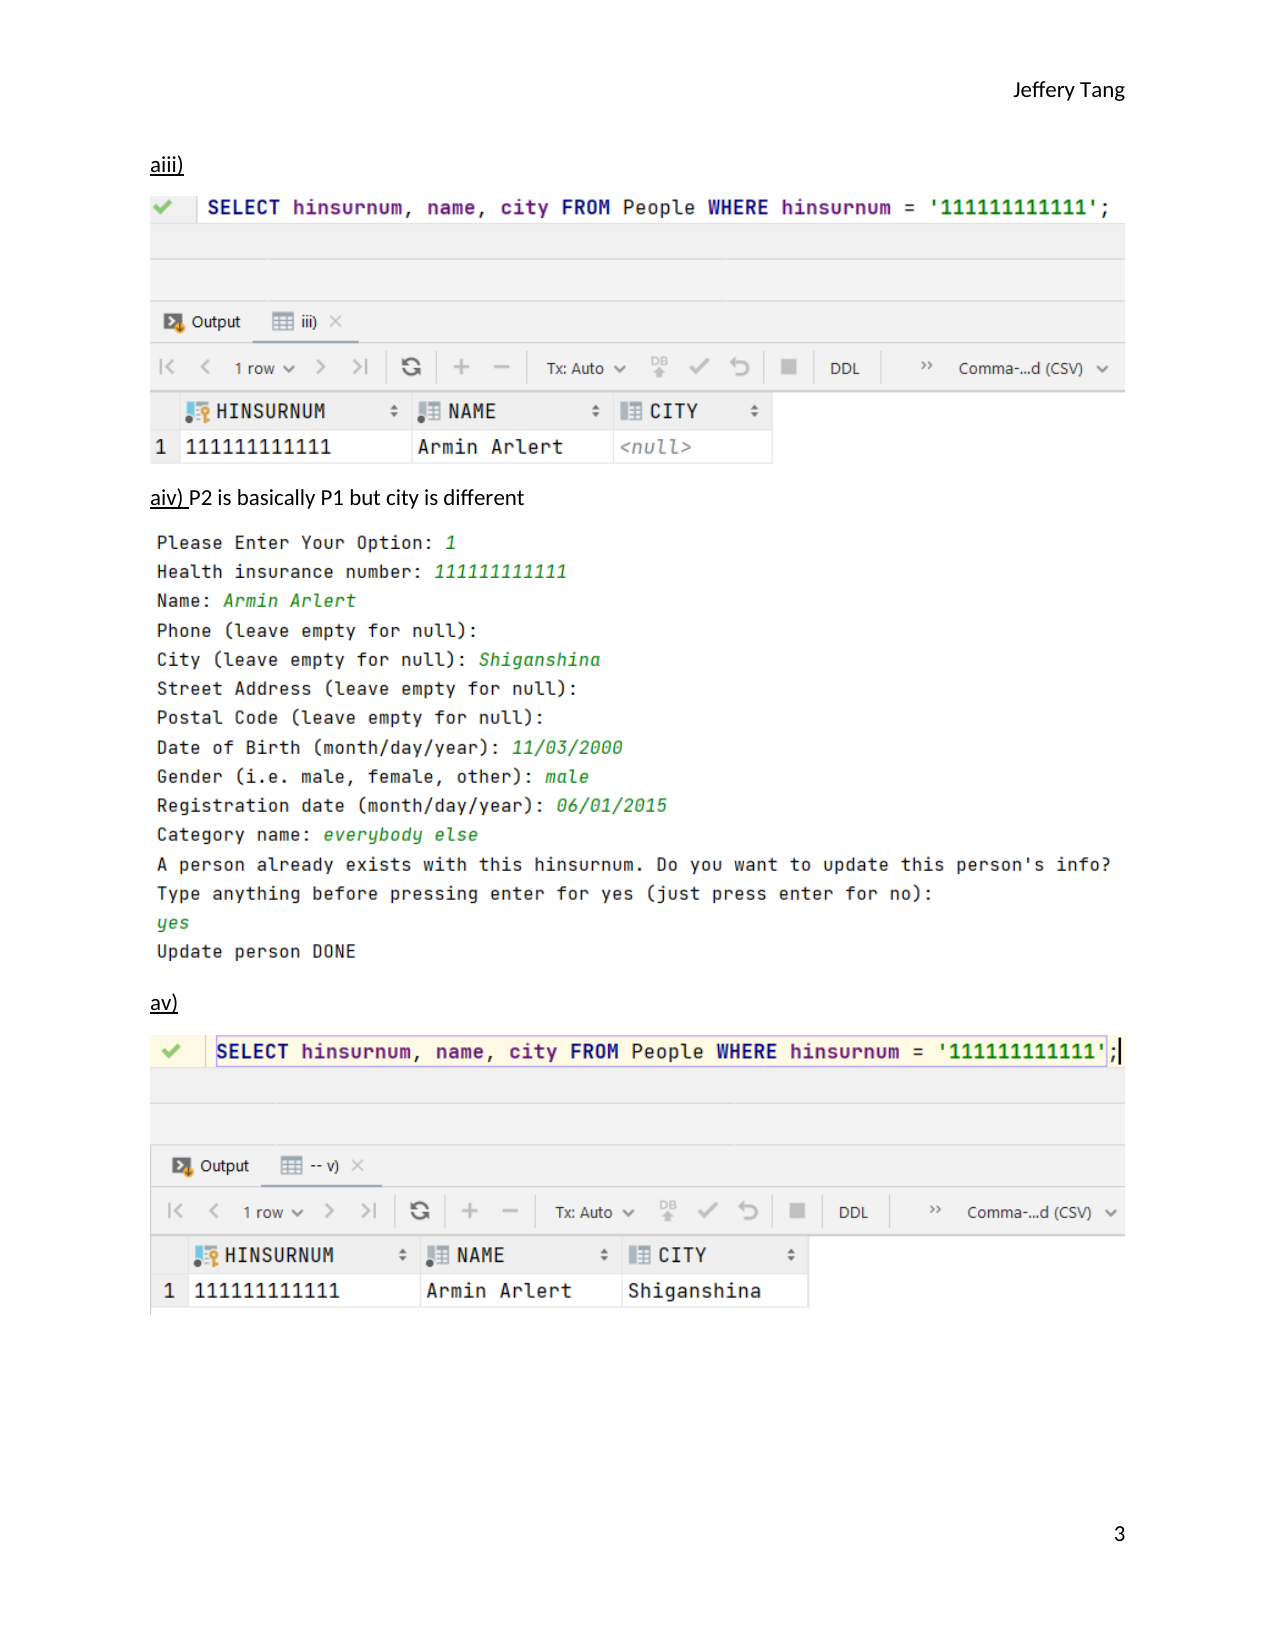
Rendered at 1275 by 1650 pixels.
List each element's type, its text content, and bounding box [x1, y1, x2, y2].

text av) [150, 988, 1125, 1016]
picture [150, 530, 1125, 970]
picture [150, 1035, 1125, 1315]
text aiv) P2 is basically P1 but city is different [150, 483, 1125, 511]
picture [150, 196, 1125, 465]
text aiii) [150, 150, 1125, 178]
